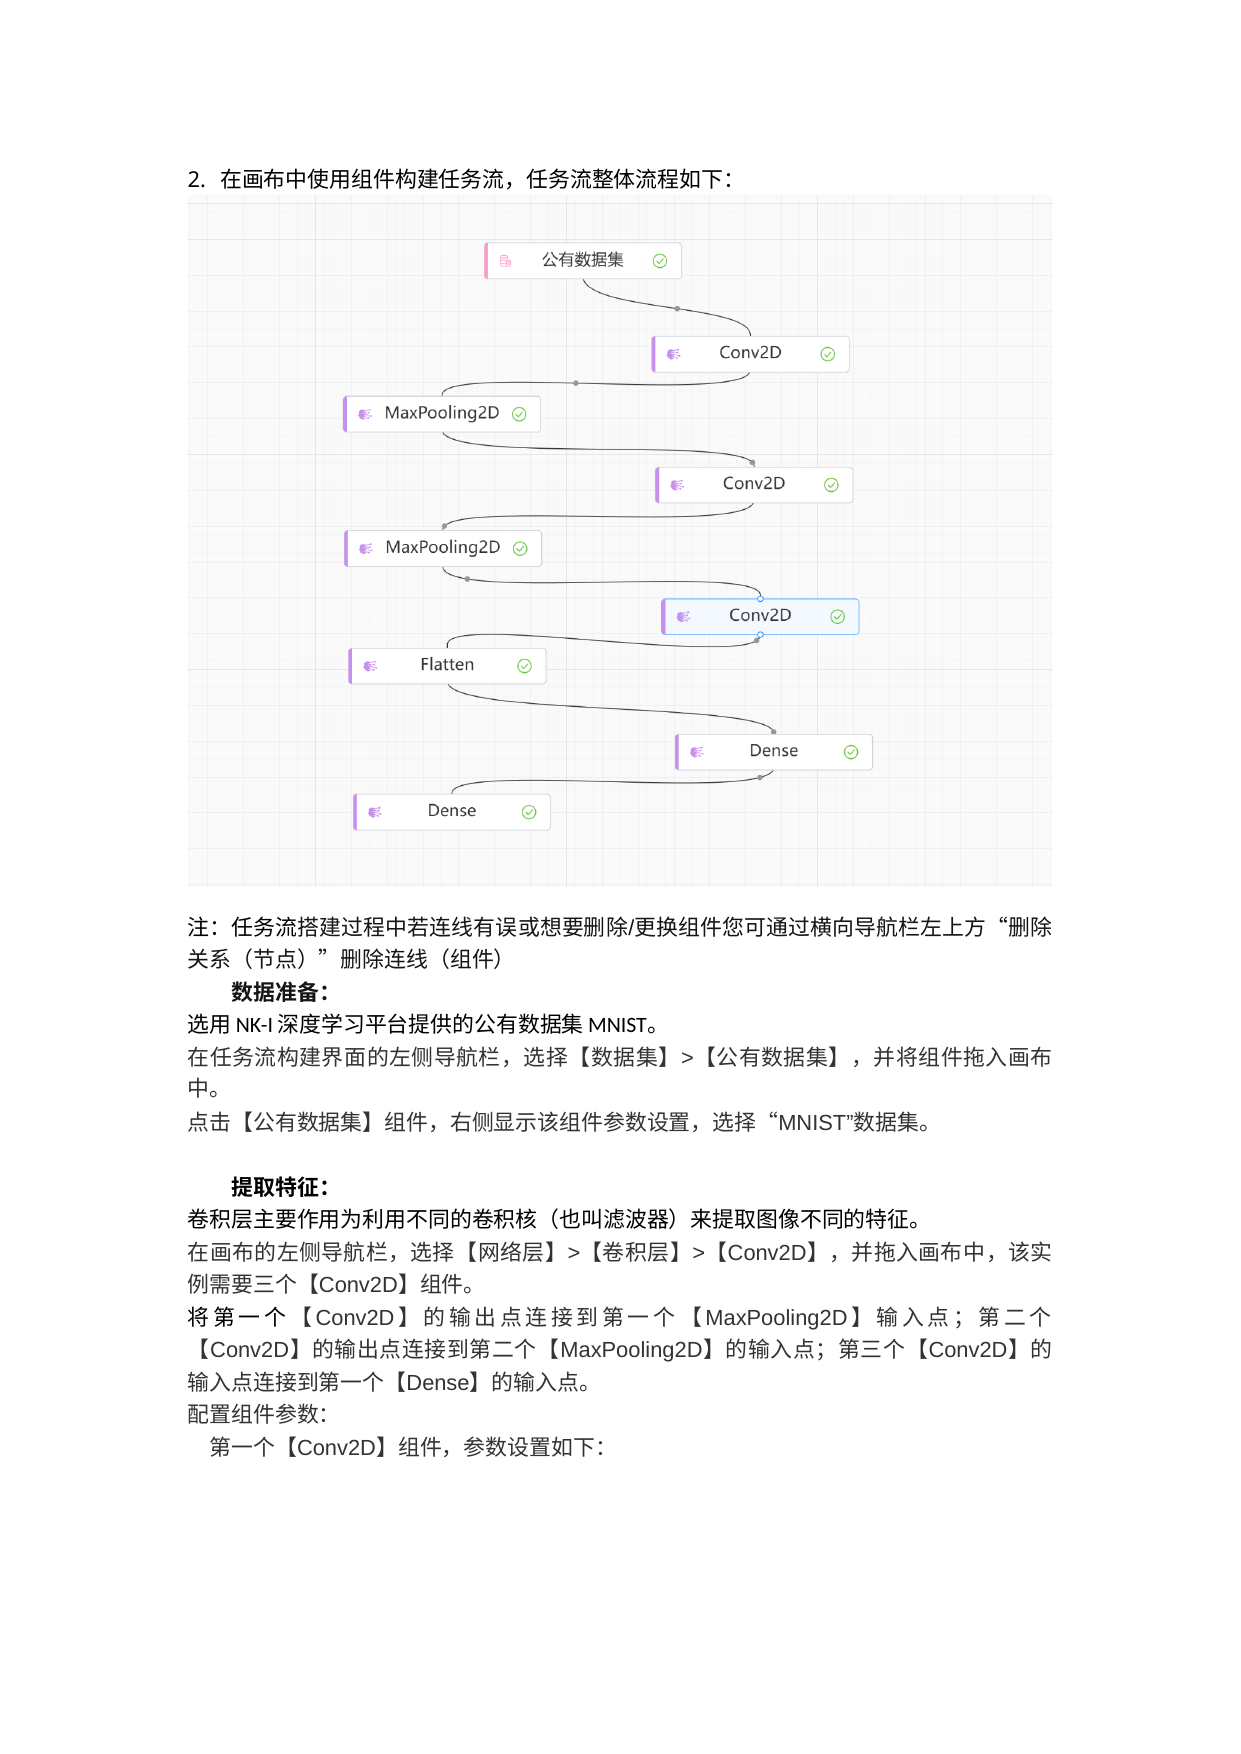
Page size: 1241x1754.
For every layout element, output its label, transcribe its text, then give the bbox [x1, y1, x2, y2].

list 在任务流构建界面的左侧导航栏，选择【数据集】>【公有数据集】，并将组件拖入画布中。 [187, 1039, 1053, 1104]
list 在画布的左侧导航栏，选择【网络层】>【卷积层】>【Conv2D】，并拖入画布中，该实例需要三个【Conv2D】组件。 [187, 1234, 1053, 1299]
list 将第一个【Conv2D】的输出点连接到第一个【MaxPooling2D】输入点；第二个【Conv2D】的输出点连接到第二个【MaxPooling2D】的输入点；第三个【Conv2D】的输入点连接到第一个【Dense】的输入点。 [187, 1299, 1053, 1397]
list 配置组件参数： [187, 1397, 1053, 1429]
list 数据准备： [187, 974, 1053, 1007]
list 注：任务流搭建过程中若连线有误或想要删除/更换组件您可通过横向导航栏左上方“删除关系（节点）”删除连线（组件） [187, 909, 1053, 974]
list 在画布中使用组件构建任务流，任务流整体流程如下： [187, 162, 1053, 194]
list 选用NK-I深度学习平台提供的公有数据集MNIST。 [187, 1007, 1053, 1039]
list 点击【公有数据集】组件，右侧显示该组件参数设置，选择“MNIST”数据集。 [187, 1104, 1053, 1137]
picture [187, 194, 1053, 887]
list 提取特征： [187, 1169, 1053, 1202]
list 卷积层主要作用为利用不同的卷积核（也叫滤波器）来提取图像不同的特征。 [187, 1202, 1053, 1234]
list 第一个【Conv2D】组件，参数设置如下： [187, 1429, 1053, 1462]
